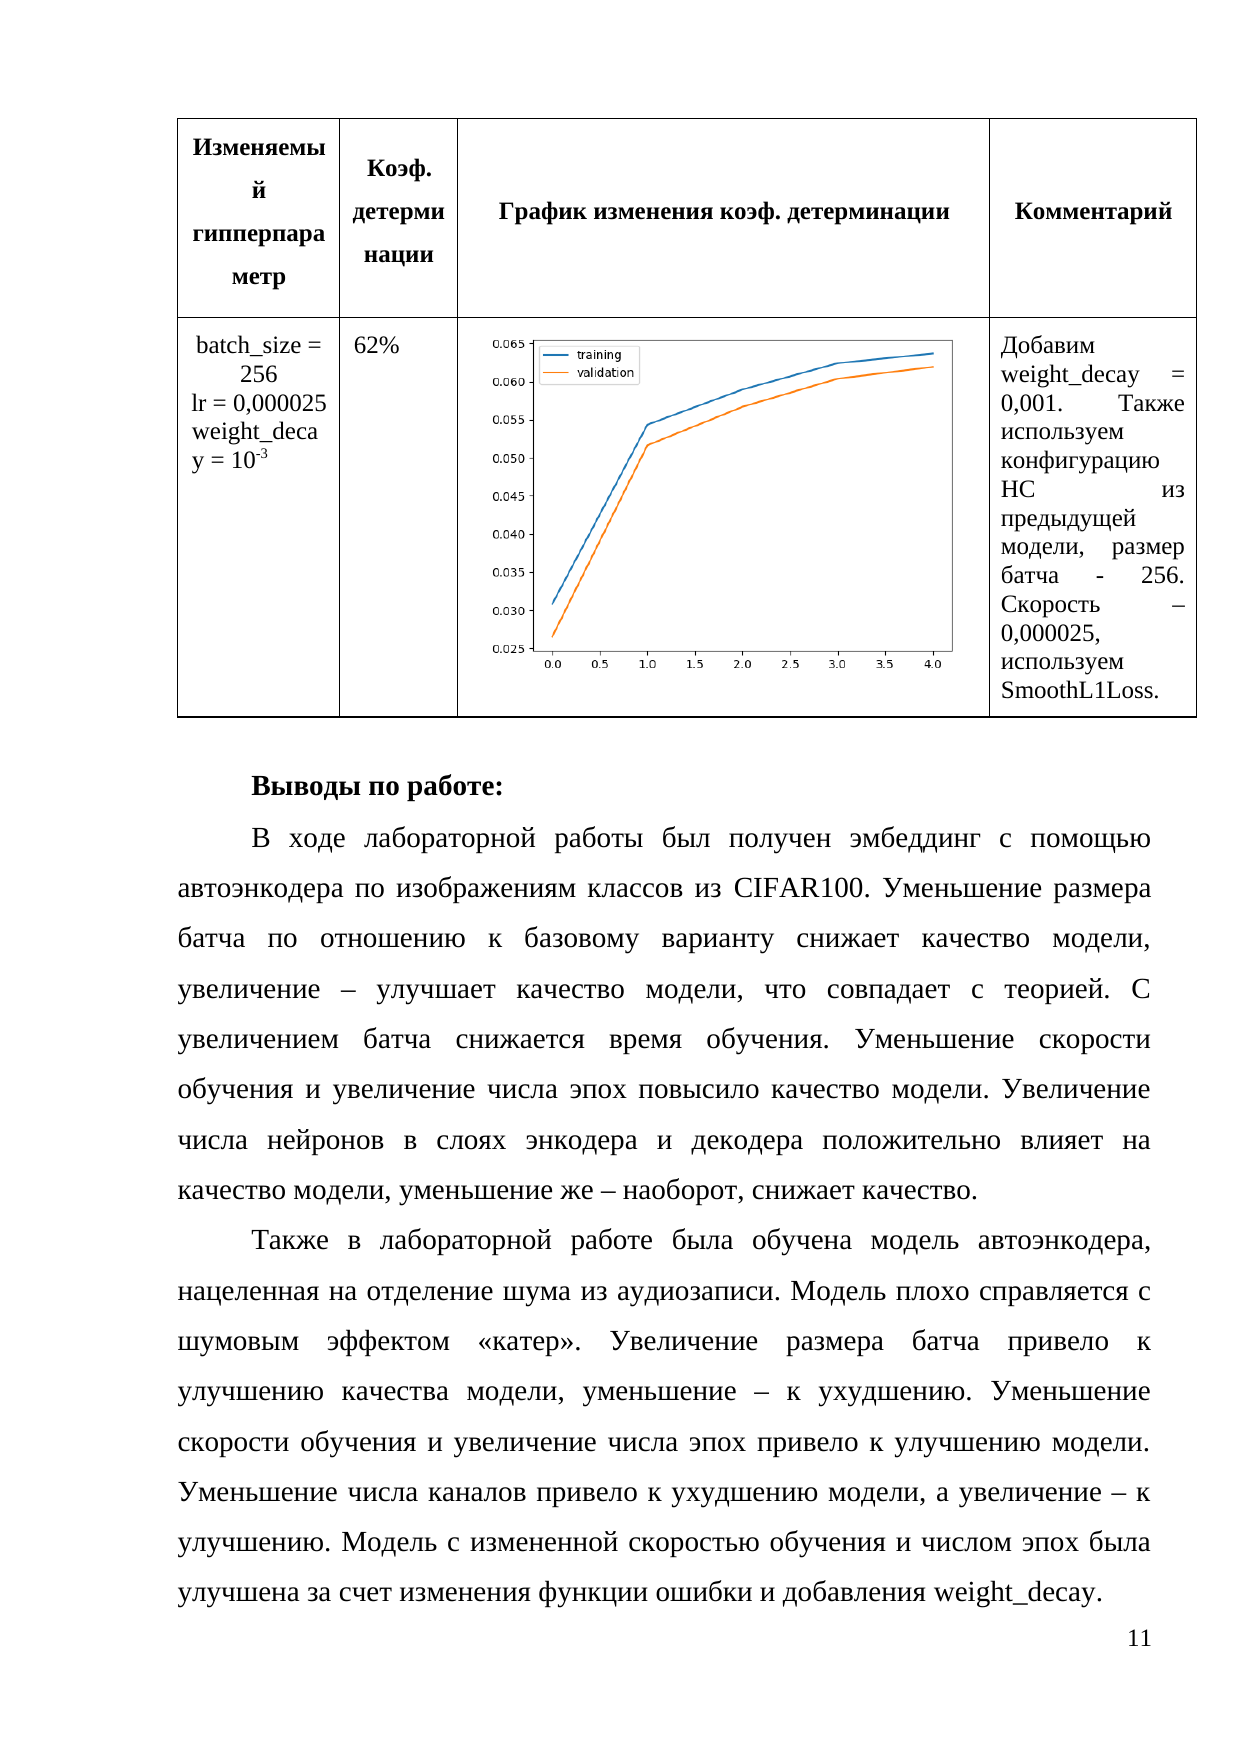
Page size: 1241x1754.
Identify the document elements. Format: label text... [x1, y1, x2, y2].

table_cell 62% [340, 318, 457, 716]
list Выводы по работе: [251, 768, 1152, 801]
table_cell batch_size = 256 lr = 0,000025 weight_decay = 10-3 [178, 318, 339, 716]
picture [471, 330, 969, 678]
text Также в лабораторной работе была обучена модель автоэнкодера, нацеленная на отделение шума из аудиозаписи. Модель плохо справляется с шумовым эффектом «катер». Увеличение размера батча привело к улучшению качества модели, уменьшение – к ухудшению. Уменьшение скорости обучения и увеличение числа эпох привело к улучшению модели. Уменьшение числа каналов привело к ухудшению модели, а увеличение – к улучшению. Модель с измененной скоростью обучения и числом эпох была улучшена за счет изменения функции ошибки и добавления weight_decay. [177, 1222, 1152, 1608]
table_header Комментарий [990, 119, 1196, 317]
text В ходе лабораторной работы был получен эмбеддинг с помощью автоэнкодера по изображениям классов из CIFAR100. Уменьшение размера батча по отношению к базовому варианту снижает качество модели, увеличение – улучшает качество модели, что совпадает с теорией. С увеличением батча снижается время обучения. Уменьшение скорости обучения и увеличение числа эпох повысило качество модели. Увеличение числа нейронов в слоях энкодера и декодера положительно влияет на качество модели, уменьшение же – наоборот, снижает качество. [177, 820, 1152, 1206]
table_cell Добавим weight_decay = 0,001. Также используем конфигурацию НС из предыдущей модели, размер батча - 256. Скорость – 0,000025, используем SmoothL1Loss. [990, 318, 1196, 716]
table_header Коэф. детерминации [340, 119, 457, 317]
table_header График изменения коэф. детерминации [458, 119, 989, 317]
table_header Изменяемый гипперпараметр [178, 119, 339, 317]
table_cell [458, 318, 989, 716]
